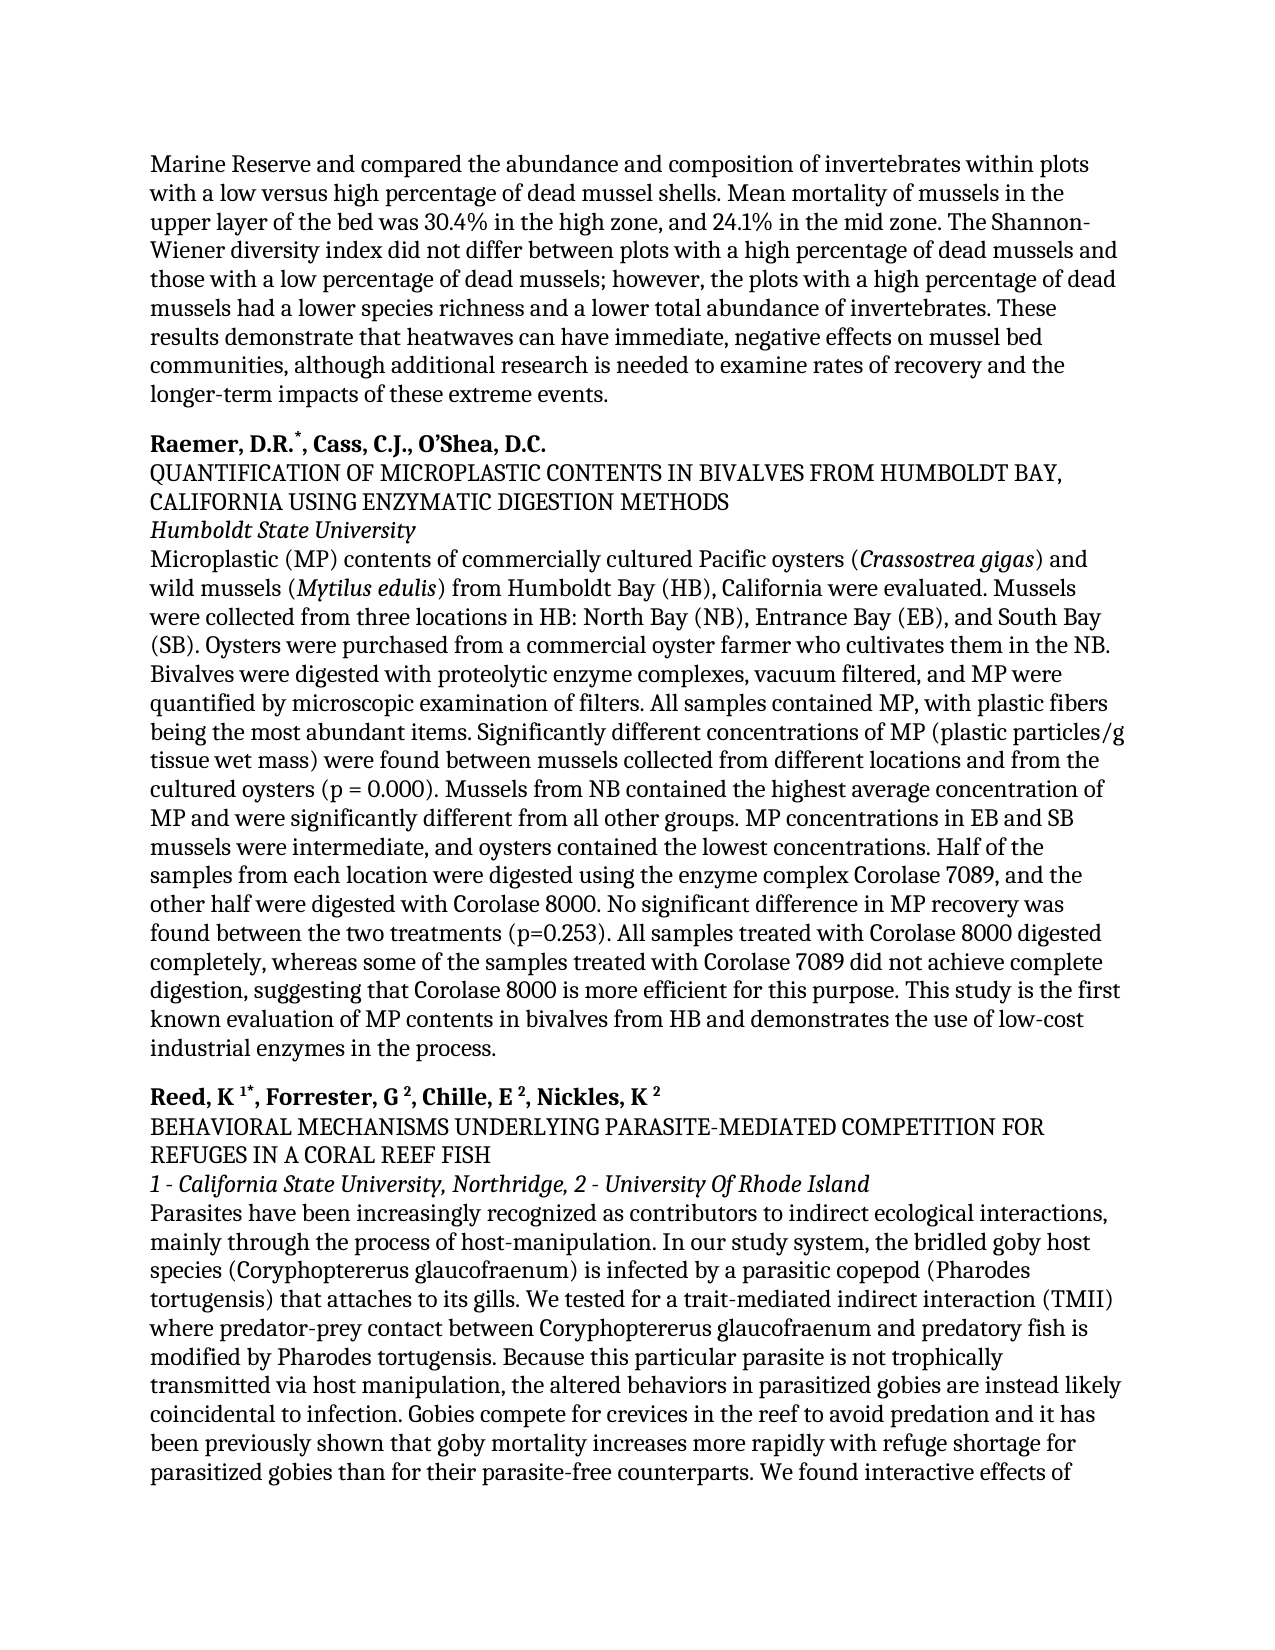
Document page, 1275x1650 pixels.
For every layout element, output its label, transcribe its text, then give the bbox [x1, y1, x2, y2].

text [150, 1081, 1125, 1486]
text Raemer, D.R.*, Cass, C.J., O’Shea, D.C. QUANTIFICATION OF MICROPLASTIC CONTENTS IN BIVALVES FROM HUMBOLDT BAY, CALIFORNIA USING ENZYMATIC DIGESTION METHODS Humboldt State University Microplastic (MP) contents of commercially cultured Pacific oysters (Crassostrea gigas) and wild mussels (Mytilus edulis) from Humboldt Bay (HB), California were evaluated. Mussels were collected from three locations in HB: North Bay (NB), Entrance Bay (EB), and South Bay (SB). Oysters were purchased from a commercial oyster farmer who cultivates them in the NB. Bivalves were digested with proteolytic enzyme complexes, vacuum filtered, and MP were quantified by microscopic examination of filters. All samples contained MP, with plastic fibers being the most abundant items. Significantly different concentrations of MP (plastic particles/g tissue wet mass) were found between mussels collected from different locations and from the cultured oysters (p = 0.000). Mussels from NB contained the highest average concentration of MP and were significantly different from all other groups. MP concentrations in EB and SB mussels were intermediate, and oysters contained the lowest concentrations. Half of the samples from each location were digested using the enzyme complex Corolase 7089, and the other half were digested with Corolase 8000. No significant difference in MP recovery was found between the two treatments (p=0.253). All samples treated with Corolase 8000 digested completely, whereas some of the samples treated with Corolase 7089 did not achieve complete digestion, suggesting that Corolase 8000 is more efficient for this purpose. This study is the first known evaluation of MP contents in bivalves from HB and demonstrates the use of low-cost industrial enzymes in the process. [150, 427, 1125, 1062]
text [150, 150, 1125, 409]
